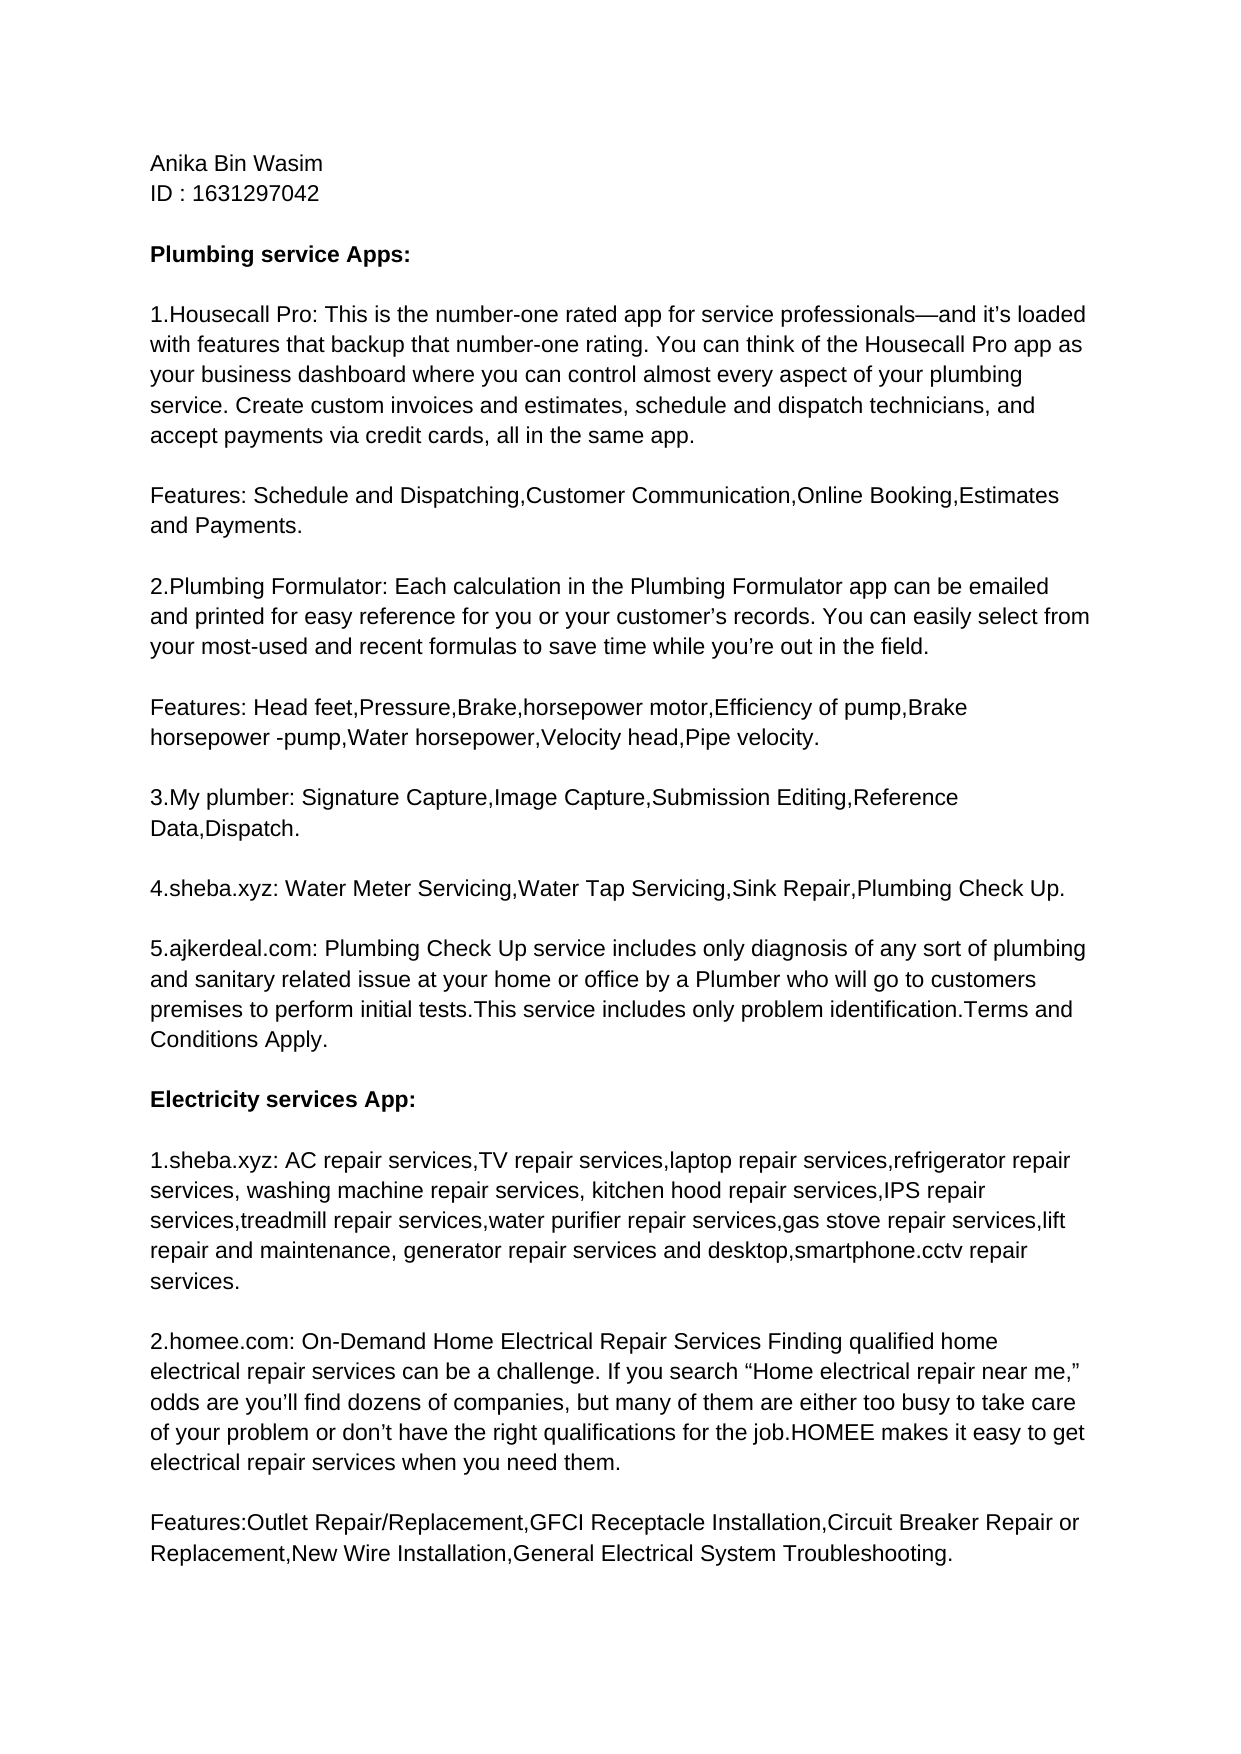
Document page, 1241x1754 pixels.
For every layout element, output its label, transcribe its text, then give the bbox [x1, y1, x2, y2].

text 3.My plumber: Signature Capture,Image Capture,Submission Editing,Reference Data,Dispatch. [150, 784, 1090, 841]
text Features: Schedule and Dispatching,Customer Communication,Online Booking,Estimates and Payments. [150, 482, 1090, 539]
text Plumbing service Apps: [150, 241, 1090, 267]
text Electricity services App: [150, 1086, 1090, 1113]
text 1.sheba.xyz: AC repair services,TV repair services,laptop repair services,refrigerator repair services, washing machine repair services, kitchen hood repair services,IPS repair services,treadmill repair services,water purifier repair services,gas stove repair services,lift repair and maintenance, generator repair services and desktop,smartphone.cctv repair services. [150, 1147, 1090, 1294]
text 2.Plumbing Formulator: Each calculation in the Plumbing Formulator app can be emailed and printed for easy reference for you or your customer’s records. You can easily select from your most-used and recent formulas to save time while you’re out in the field. [150, 573, 1090, 660]
text 1.Housecall Pro: This is the number-one rated app for service professionals—and it’s loaded with features that backup that number-one rating. You can think of the Housecall Pro app as your business dashboard where you can control almost every aspect of your plumbing service. Create custom invoices and estimates, schedule and dispatch technicians, and accept payments via credit cards, all in the same app. [150, 301, 1090, 448]
text Features: Head feet,Pressure,Brake,horsepower motor,Efficiency of pump,Brake horsepower -pump,Water horsepower,Velocity head,Pipe velocity. [150, 694, 1090, 750]
text Features:Outlet Repair/Replacement,GFCI Receptacle Installation,Circuit Breaker Repair or Replacement,New Wire Installation,General Electrical System Troubleshooting. [150, 1509, 1090, 1566]
text Anika Bin Wasim [150, 150, 1090, 176]
text 2.homee.com: On-Demand Home Electrical Repair Services Finding qualified home electrical repair services can be a challenge. If you search “Home electrical repair near me,” odds are you’ll find dozens of companies, but many of them are either too busy to take care of your problem or don’t have the right qualifications for the job.HOMEE makes it easy to get electrical repair services when you need them. [150, 1328, 1090, 1475]
text ID : 1631297042 [150, 180, 1090, 207]
text 5.ajkerdeal.com: Plumbing Check Up service includes only diagnosis of any sort of plumbing and sanitary related issue at your home or office by a Plumber who will go to customers premises to perform initial tests.This service includes only problem identification.Terms and Conditions Apply. [150, 935, 1090, 1052]
text 4.sheba.xyz: Water Meter Servicing,Water Tap Servicing,Sink Repair,Plumbing Check Up. [150, 875, 1090, 901]
